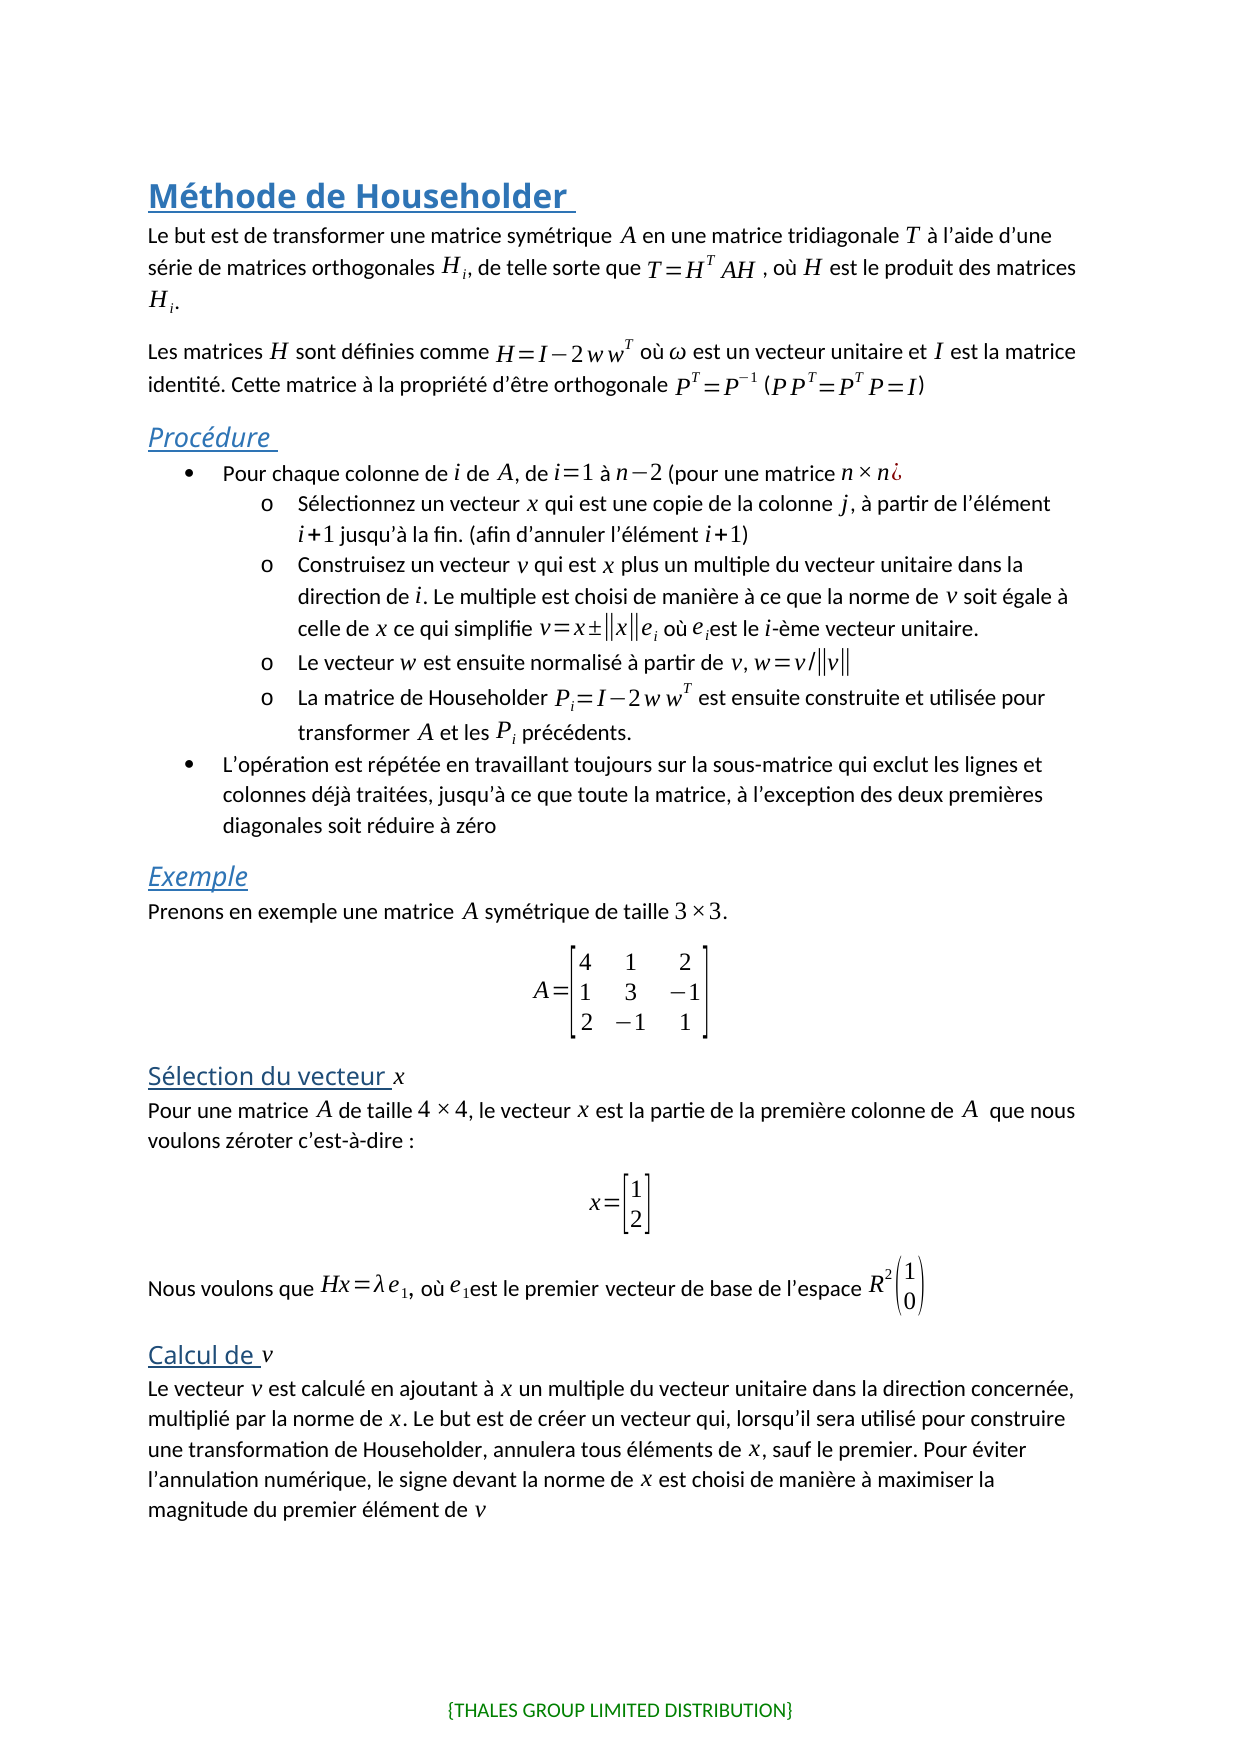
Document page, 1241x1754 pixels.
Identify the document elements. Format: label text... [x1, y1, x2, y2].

list Sélectionnez un vecteur qui est une copie de la colonne , à partir de l’élément jusqu’à la fin. (afin d’annuler l’élément ) [260, 489, 1093, 548]
text Le vecteur est calculé en ajoutant à un multiple du vecteur unitaire dans la direction concernée, multiplié par la norme de . Le but est de créer un vecteur qui, lorsqu’il sera utilisé pour construire une transformation de Householder, annulera tous éléments de , sauf le premier. Pour éviter l’annulation numérique, le signe devant la norme de est choisi de manière à maximiser la magnitude du premier élément de [148, 1374, 1093, 1523]
list Construisez un vecteur qui est plus un multiple du vecteur unitaire dans la direction de . Le multiple est choisi de manière à ce que la norme de soit égale à celle de ce qui simplifie où est le -ème vecteur unitaire. [260, 550, 1093, 645]
subtitle Calcul de [148, 1337, 1093, 1372]
subtitle Méthode de Householder [148, 173, 1093, 218]
text Les matrices sont définies comme où est un vecteur unitaire et est la matrice identité. Cette matrice à la propriété d’être orthogonale () [148, 336, 1093, 400]
subtitle Exemple [148, 858, 1093, 894]
list Le vecteur est ensuite normalisé à partir de , [260, 647, 1093, 677]
subtitle Procédure [148, 419, 1093, 456]
text Le but est de transformer une matrice symétrique en une matrice tridiagonale à l’aide d’une série de matrices orthogonales , de telle sorte que , où est le produit des matrices . [148, 222, 1093, 317]
list La matrice de Householder est ensuite construite et utilisée pour transformer et les précédents. [260, 680, 1093, 748]
list L’opération est répétée en travaillant toujours sur la sous-matrice qui exclut les lignes et colonnes déjà traitées, jusqu’à ce que toute la matrice, à l’exception des deux premières diagonales soit réduire à zéro [185, 750, 1093, 839]
list Pour chaque colonne de de , de à (pour une matrice [185, 459, 1093, 487]
text Pour une matrice de taille , le vecteur est la partie de la première colonne de que nous voulons zéroter c’est-à-dire : [148, 1096, 1093, 1154]
text Prenons en exemple une matrice symétrique de taille . [148, 897, 1093, 926]
subtitle Sélection du vecteur [148, 1059, 1093, 1093]
text Nous voulons que , où est le premier vecteur de base de l’espace [148, 1255, 1093, 1318]
